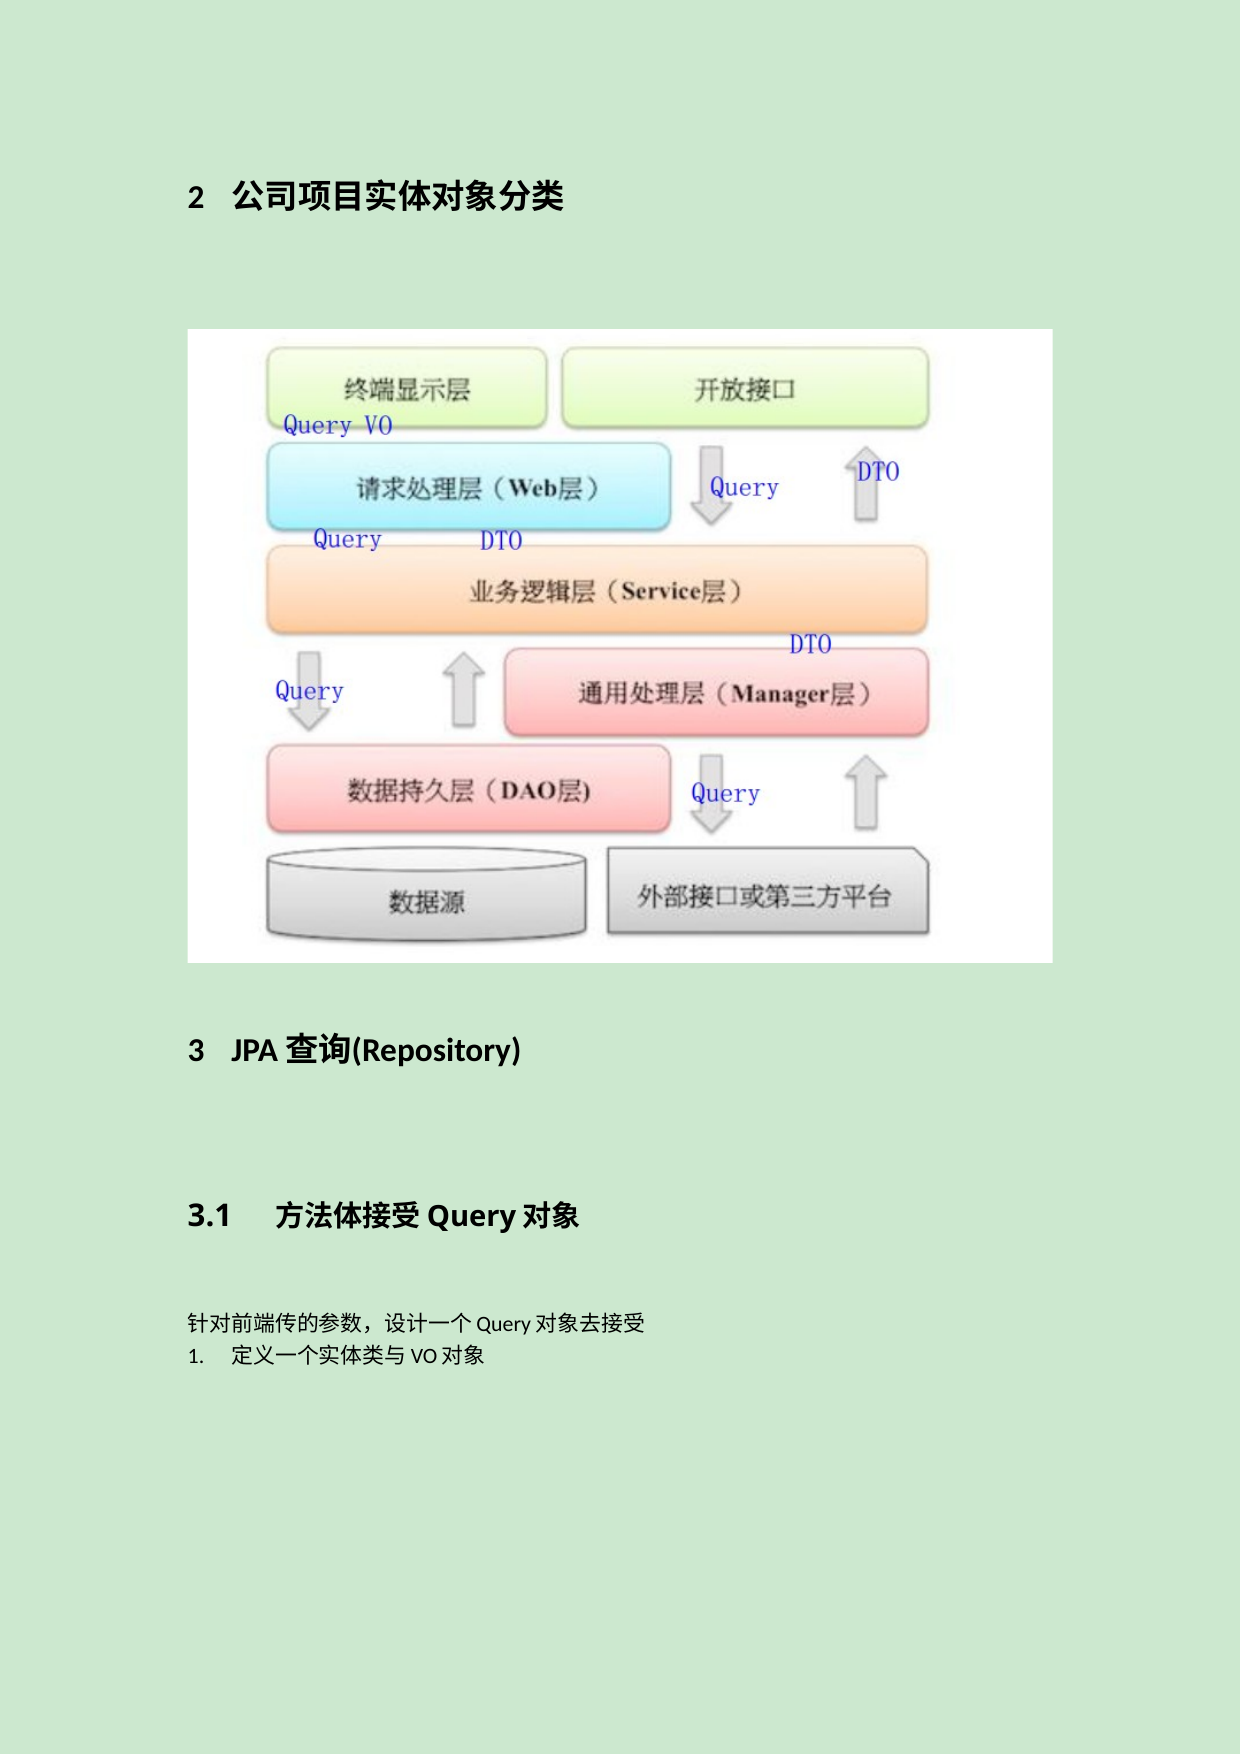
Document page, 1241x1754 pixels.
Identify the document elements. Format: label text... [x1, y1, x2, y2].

subtitle 公司项目实体对象分类 [187, 162, 1053, 227]
subtitle 方法体接受Query对象 [187, 1182, 1053, 1247]
text 针对前端传的参数，设计一个Query对象去接受 [187, 1305, 1053, 1338]
picture [187, 329, 1053, 963]
list 定义一个实体类与VO对象 [187, 1338, 1053, 1370]
subtitle JPA查询(Repository) [187, 1015, 1053, 1080]
